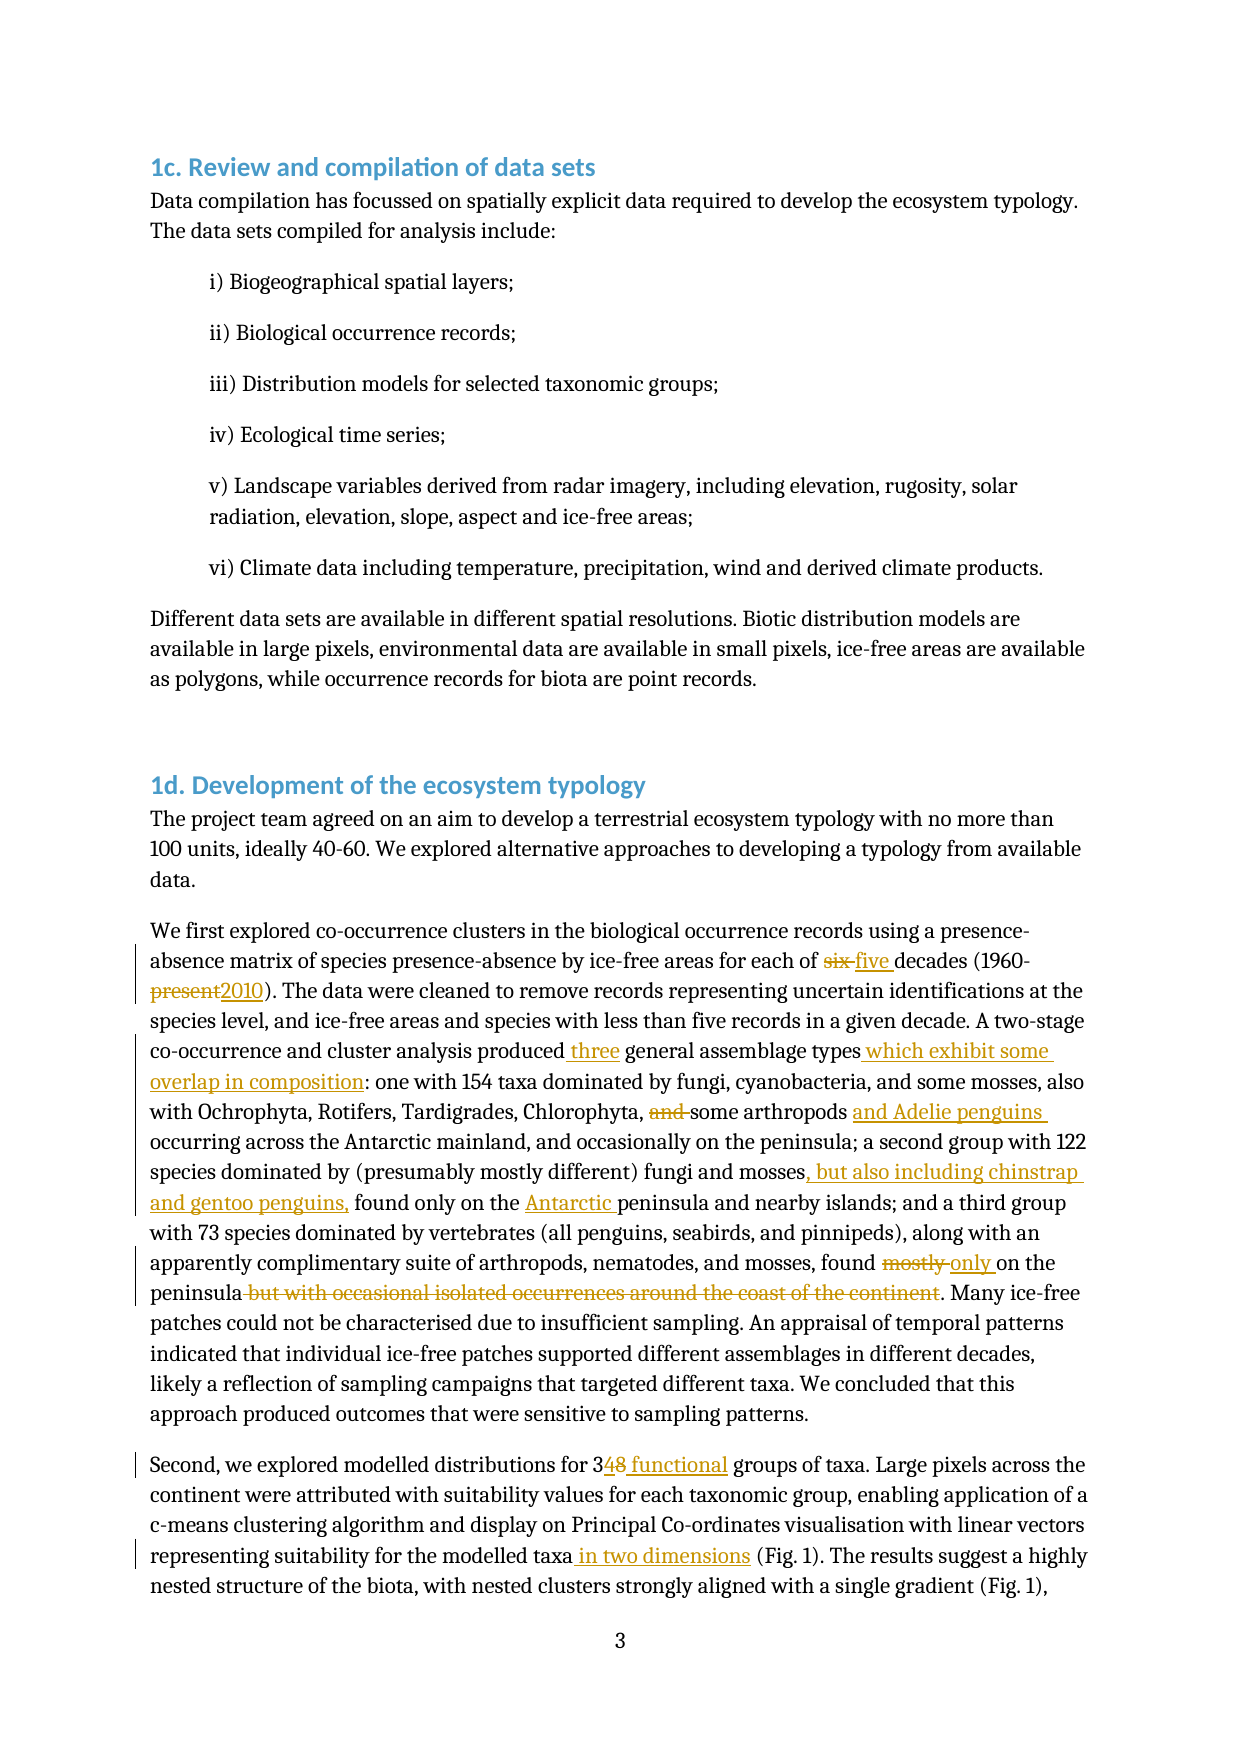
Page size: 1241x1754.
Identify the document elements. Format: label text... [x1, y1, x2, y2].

subtitle 1c. Review and compilation of data sets [150, 150, 1090, 183]
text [150, 1452, 1090, 1599]
text vi) Climate data including temperature, precipitation, wind and derived climate products. [209, 554, 1090, 581]
text iii) Distribution models for selected taxonomic groups; [209, 371, 1090, 398]
text The project team agreed on an aim to develop a terrestrial ecosystem typology with no more than 100 units, ideally 40-60. We explored alternative approaches to developing a typology from available data. [150, 806, 1090, 893]
text We first explored co-occurrence clusters in the biological occurrence records using a presence-absence matrix of species presence-absence by ice-free areas for each of decades (1960-). The data were cleaned to remove records representing uncertain identifications at the species level, and ice-free areas and species with less than five records in a given decade. A two-stage co-occurrence and cluster analysis produced general assemblage types: one with 154 taxa dominated by fungi, cyanobacteria, and some mosses, also with Ochrophyta, Rotifers, Tardigrades, Chlorophyta, some arthropods occurring across the Antarctic mainland, and occasionally on the peninsula; a second group with 122 species dominated by (presumably mostly different) fungi and mosses found only on the peninsula and nearby islands; and a third group with 73 species dominated by vertebrates (all penguins, seabirds, and pinnipeds), along with an apparently complimentary suite of arthropods, nematodes, and mosses, found on the peninsula. Many ice-free patches could not be characterised due to insufficient sampling. An appraisal of temporal patterns indicated that individual ice-free patches supported different assemblages in different decades, likely a reflection of sampling campaigns that targeted different taxa. We concluded that this approach produced outcomes that were sensitive to sampling patterns. [150, 917, 1090, 1427]
text v) Landscape variables derived from radar imagery, including elevation, rugosity, solar radiation, elevation, slope, aspect and ice-free areas; [209, 473, 1090, 530]
text i) Biogeographical spatial layers; [209, 269, 1090, 296]
text ii) Biological occurrence records; [209, 320, 1090, 347]
text Different data sets are available in different spatial resolutions. Biotic distribution models are available in large pixels, environmental data are available in small pixels, ice-free areas are available as polygons, while occurrence records for biota are point records. [150, 606, 1090, 692]
text Data compilation has focussed on spatially explicit data required to develop the ecosystem typology. The data sets compiled for analysis include: [150, 188, 1090, 244]
text iv) Ecological time series; [209, 422, 1090, 449]
subtitle 1d. Development of the ecosystem typology [150, 768, 1090, 801]
